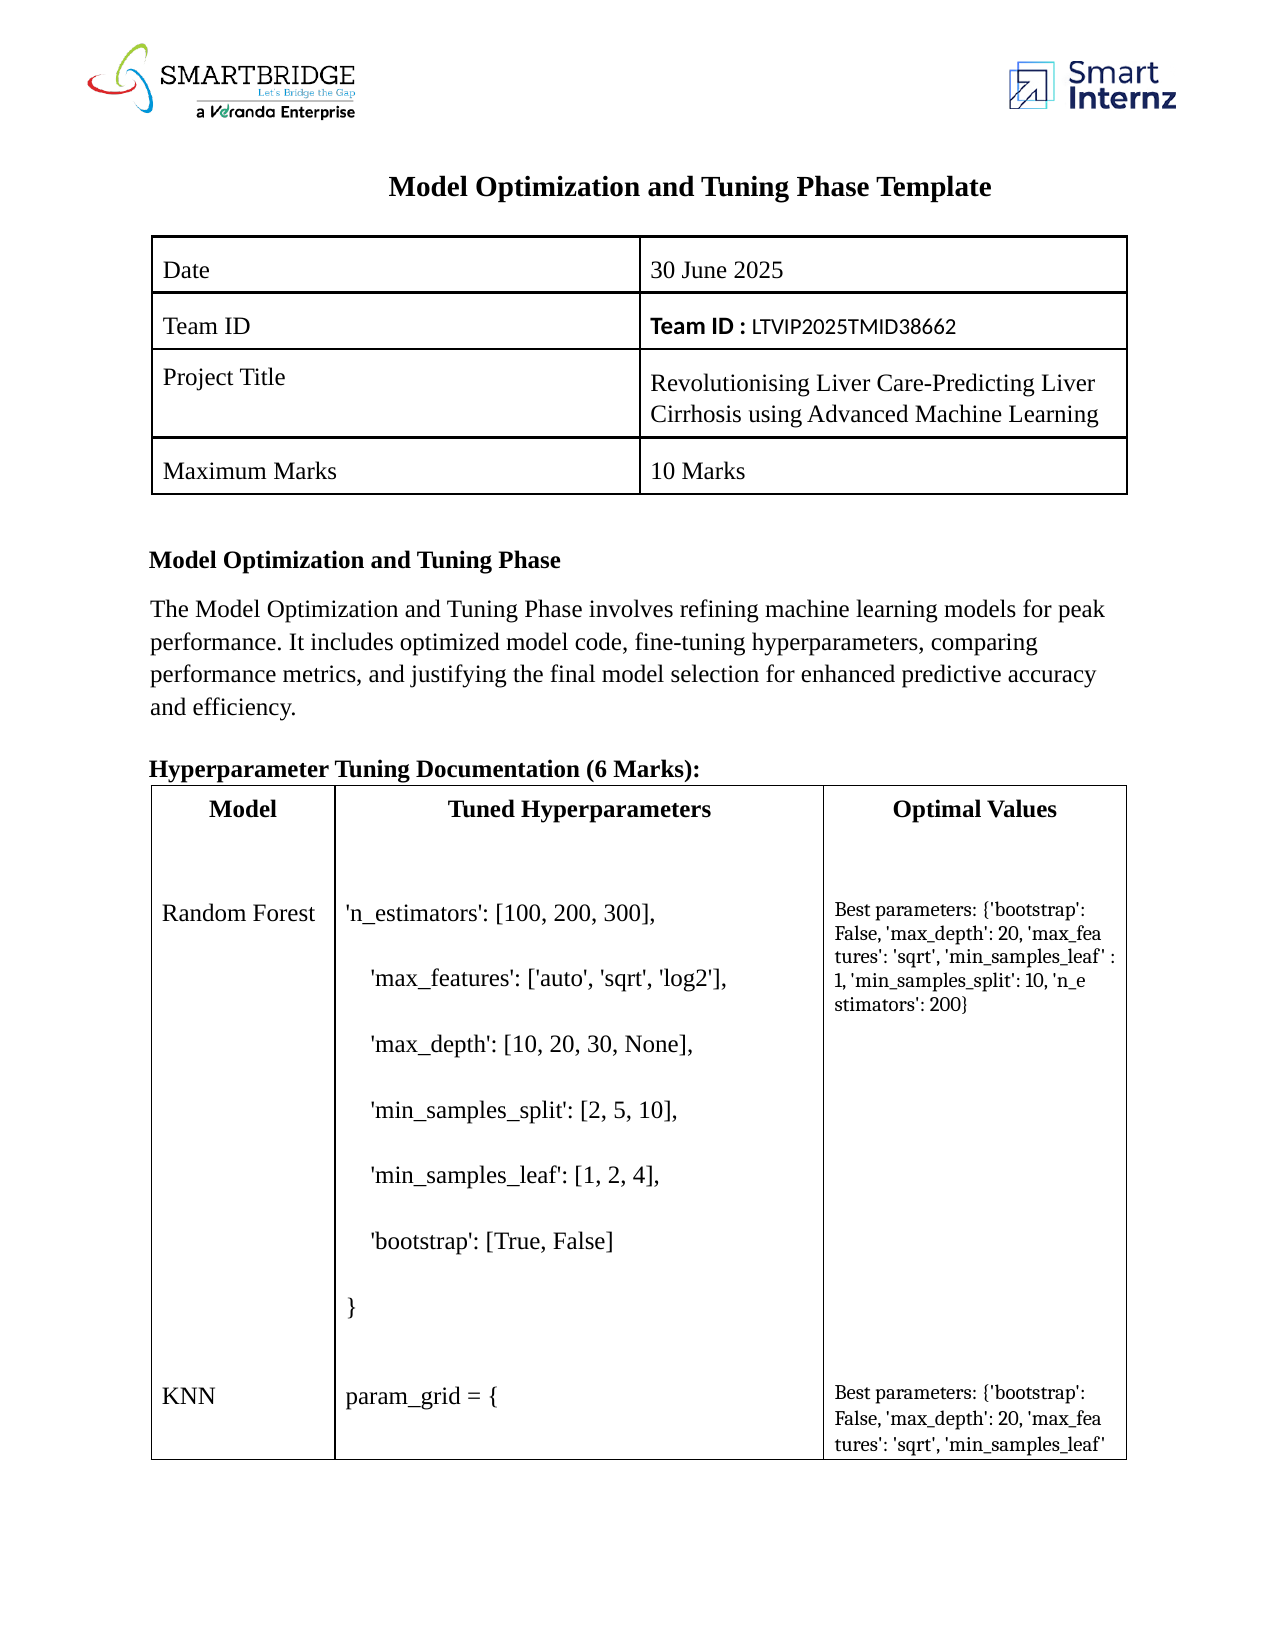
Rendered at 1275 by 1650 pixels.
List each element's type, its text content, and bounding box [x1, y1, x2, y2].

table_header 30 June 2025 [641, 238, 1126, 291]
table_header Date [153, 238, 639, 291]
table_cell Team ID : LTVIP2025TMID38662 [641, 294, 1126, 347]
table_header Model [152, 786, 334, 879]
table_cell 'n_estimators': [100, 200, 300], 'max_features': ['auto', 'sqrt', 'log2'], 'max_depth': [10, 20, 30, None], 'min_samples_split': [2, 5, 10], 'min_samples_leaf': [1, 2, 4], 'bootstrap': [True, False] } [336, 890, 823, 1363]
table_cell Best parameters: {'bootstrap': False, 'max_depth': 20, 'max_fea tures': 'sqrt', 'min_samples_leaf' : 1, 'min_samples_split': 10, 'n_e stimators': 200} [824, 890, 1126, 1363]
table_cell Revolutionising Liver Care-Predicting Liver Cirrhosis using Advanced Machine Learning [641, 350, 1126, 436]
table_header Optimal Values [824, 786, 1126, 879]
table_cell Random Forest [152, 890, 334, 1363]
picture [1004, 61, 1181, 109]
text Model Optimization and Tuning Phase Template [388, 169, 1106, 202]
picture [73, 20, 370, 142]
text Hyperparameter Tuning Documentation (6 Marks): [148, 754, 1106, 783]
table_cell KNN [152, 1373, 334, 1459]
table_cell Project Title [153, 350, 639, 436]
text Model Optimization and Tuning Phase [148, 545, 1106, 573]
text The Model Optimization and Tuning Phase involves refining machine learning models for peak performance. It includes optimized model code, fine-tuning hyperparameters, comparing performance metrics, and justifying the final model selection for enhanced predictive accuracy and efficiency. [150, 594, 1106, 721]
table_cell 10 Marks [641, 439, 1126, 492]
table_cell param_grid = { [336, 1373, 823, 1459]
table_cell Team ID [153, 294, 639, 347]
table_header Tuned Hyperparameters [336, 786, 823, 879]
table_cell Maximum Marks [153, 439, 639, 492]
table_cell Best parameters: {'bootstrap': False, 'max_depth': 20, 'max_fea tures': 'sqrt', 'min_samples_leaf' [824, 1373, 1126, 1459]
